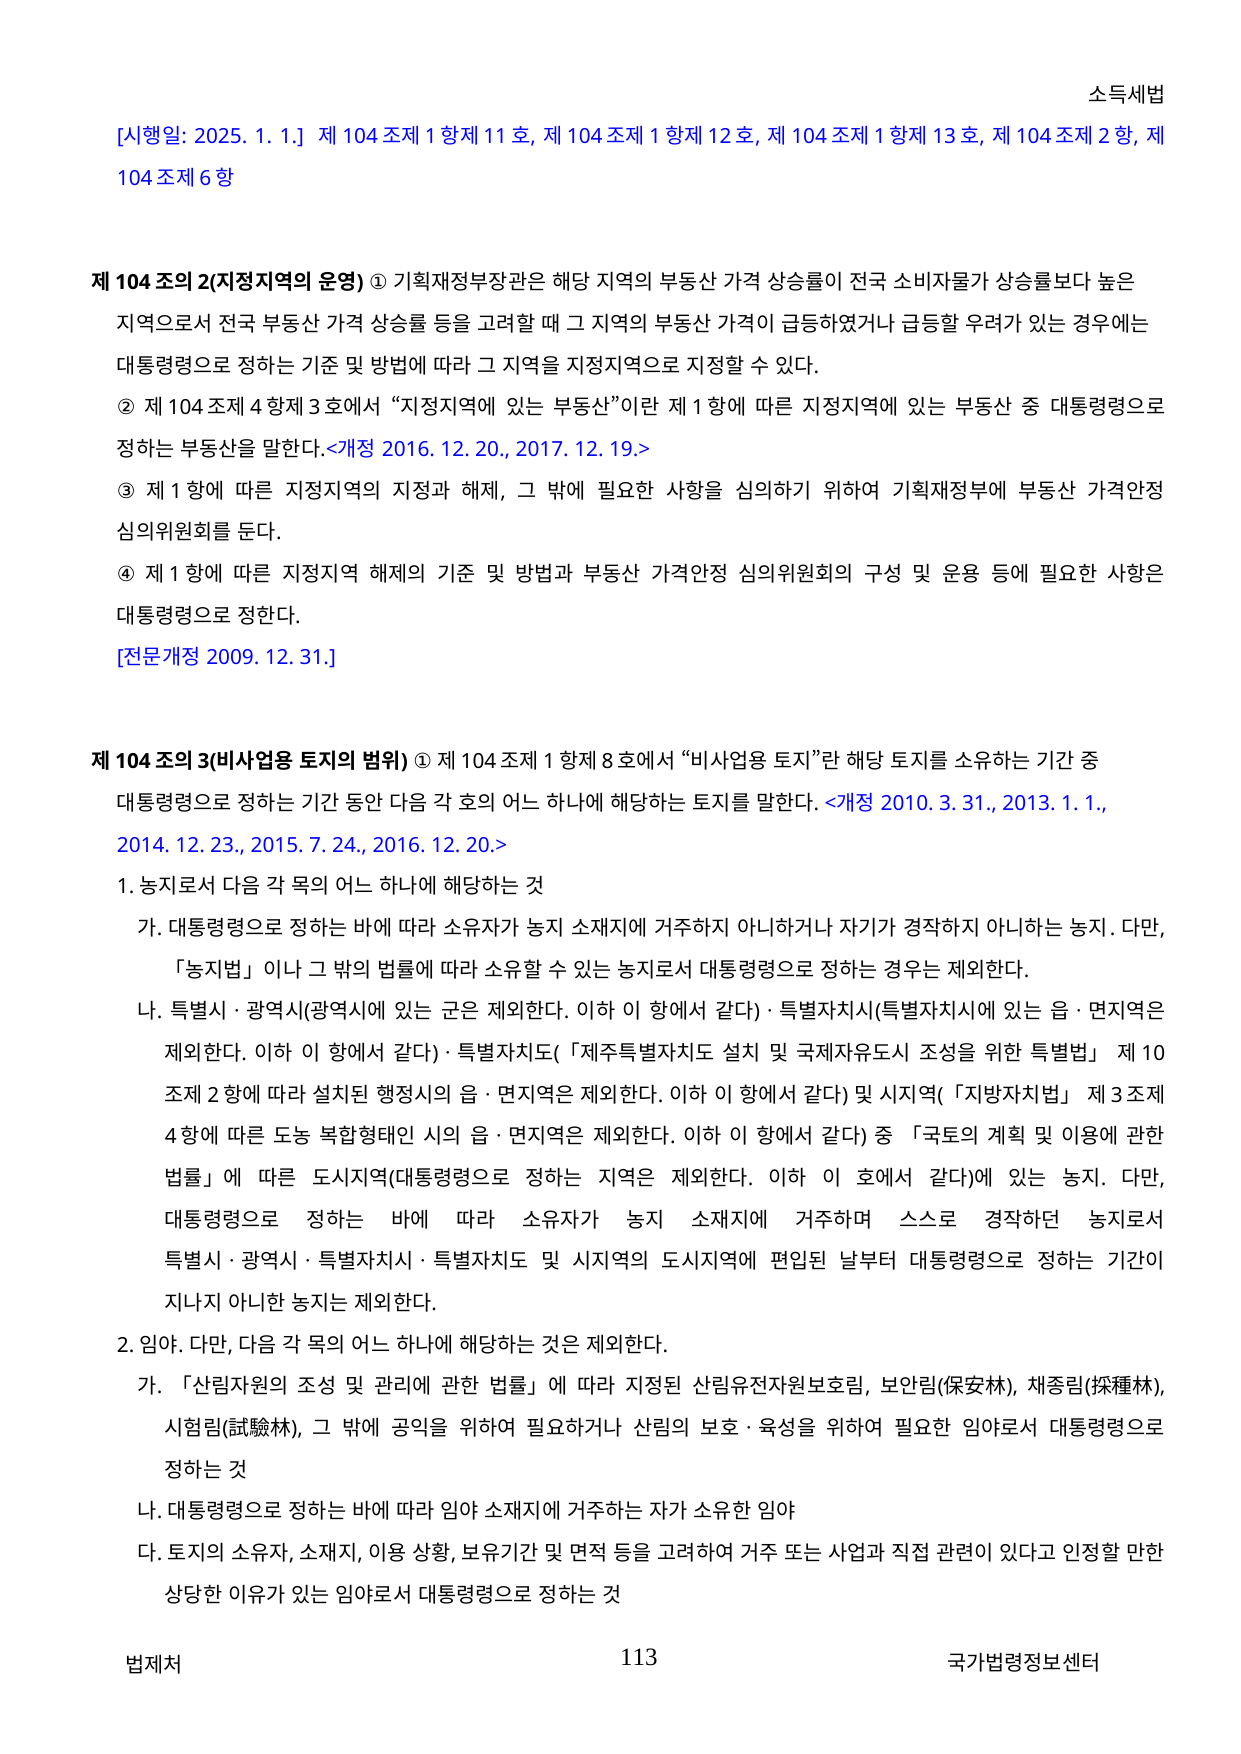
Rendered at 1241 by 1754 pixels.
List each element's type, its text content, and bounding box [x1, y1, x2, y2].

text ② 제104조제4항제3호에서 “지정지역에 있는 부동산”이란 제1항에 따른 지정지역에 있는 부동산 중 대통령령으로 정하는 부동산을 말한다.<개정 2016. 12. 20., 2017. 12. 19.> [117, 379, 1165, 462]
text 2. 임야. 다만, 다음 각 목의 어느 하나에 해당하는 것은 제외한다. [117, 1317, 1165, 1358]
text 나. 대통령령으로 정하는 바에 따라 임야 소재지에 거주하는 자가 소유한 임야 [137, 1483, 1165, 1525]
text 제104조의3(비사업용 토지의 범위) ① 제104조제1항제8호에서 “비사업용 토지”란 해당 토지를 소유하는 기간 중 대통령령으로 정하는 기간 동안 다음 각 호의 어느 하나에 해당하는 토지를 말한다. <개정 2010. 3. 31., 2013. 1. 1., 2014. 12. 23., 2015. 7. 24., 2016. 12. 20.> [92, 733, 1165, 858]
text [시행일: 2025. 1. 1.] 제104조제1항제11호, 제104조제1항제12호, 제104조제1항제13호, 제104조제2항, 제104조제6항 [117, 108, 1165, 192]
text 가. 「산림자원의 조성 및 관리에 관한 법률」에 따라 지정된 산림유전자원보호림, 보안림(保安林), 채종림(採種林), 시험림(試驗林), 그 밖에 공익을 위하여 필요하거나 산림의 보호ㆍ육성을 위하여 필요한 임야로서 대통령령으로 정하는 것 [137, 1358, 1165, 1483]
text ④ 제1항에 따른 지정지역 해제의 기준 및 방법과 부동산 가격안정 심의위원회의 구성 및 운용 등에 필요한 사항은 대통령령으로 정한다. [117, 546, 1165, 629]
text ③ 제1항에 따른 지정지역의 지정과 해제, 그 밖에 필요한 사항을 심의하기 위하여 기획재정부에 부동산 가격안정 심의위원회를 둔다. [117, 462, 1165, 546]
text 나. 특별시ㆍ광역시(광역시에 있는 군은 제외한다. 이하 이 항에서 같다)ㆍ특별자치시(특별자치시에 있는 읍ㆍ면지역은 제외한다. 이하 이 항에서 같다)ㆍ특별자치도(「제주특별자치도 설치 및 국제자유도시 조성을 위한 특별법」 제10조제2항에 따라 설치된 행정시의 읍ㆍ면지역은 제외한다. 이하 이 항에서 같다) 및 시지역(「지방자치법」 제3조제4항에 따른 도농 복합형태인 시의 읍ㆍ면지역은 제외한다. 이하 이 항에서 같다) 중 「국토의 계획 및 이용에 관한 법률」에 따른 도시지역(대통령령으로 정하는 지역은 제외한다. 이하 이 호에서 같다)에 있는 농지. 다만, 대통령령으로 정하는 바에 따라 소유자가 농지 소재지에 거주하며 스스로 경작하던 농지로서 특별시ㆍ광역시ㆍ특별자치시ㆍ특별자치도 및 시지역의 도시지역에 편입된 날부터 대통령령으로 정하는 기간이 지나지 아니한 농지는 제외한다. [137, 983, 1165, 1317]
text 1. 농지로서 다음 각 목의 어느 하나에 해당하는 것 [117, 858, 1165, 900]
text [전문개정 2009. 12. 31.] [117, 629, 1165, 671]
text 다. 토지의 소유자, 소재지, 이용 상황, 보유기간 및 면적 등을 고려하여 거주 또는 사업과 직접 관련이 있다고 인정할 만한 상당한 이유가 있는 임야로서 대통령령으로 정하는 것 [137, 1525, 1165, 1608]
text 제104조의2(지정지역의 운영) ① 기획재정부장관은 해당 지역의 부동산 가격 상승률이 전국 소비자물가 상승률보다 높은 지역으로서 전국 부동산 가격 상승률 등을 고려할 때 그 지역의 부동산 가격이 급등하였거나 급등할 우려가 있는 경우에는 대통령령으로 정하는 기준 및 방법에 따라 그 지역을 지정지역으로 지정할 수 있다. [92, 254, 1165, 379]
text 가. 대통령령으로 정하는 바에 따라 소유자가 농지 소재지에 거주하지 아니하거나 자기가 경작하지 아니하는 농지. 다만, 「농지법」이나 그 밖의 법률에 따라 소유할 수 있는 농지로서 대통령령으로 정하는 경우는 제외한다. [137, 900, 1165, 983]
